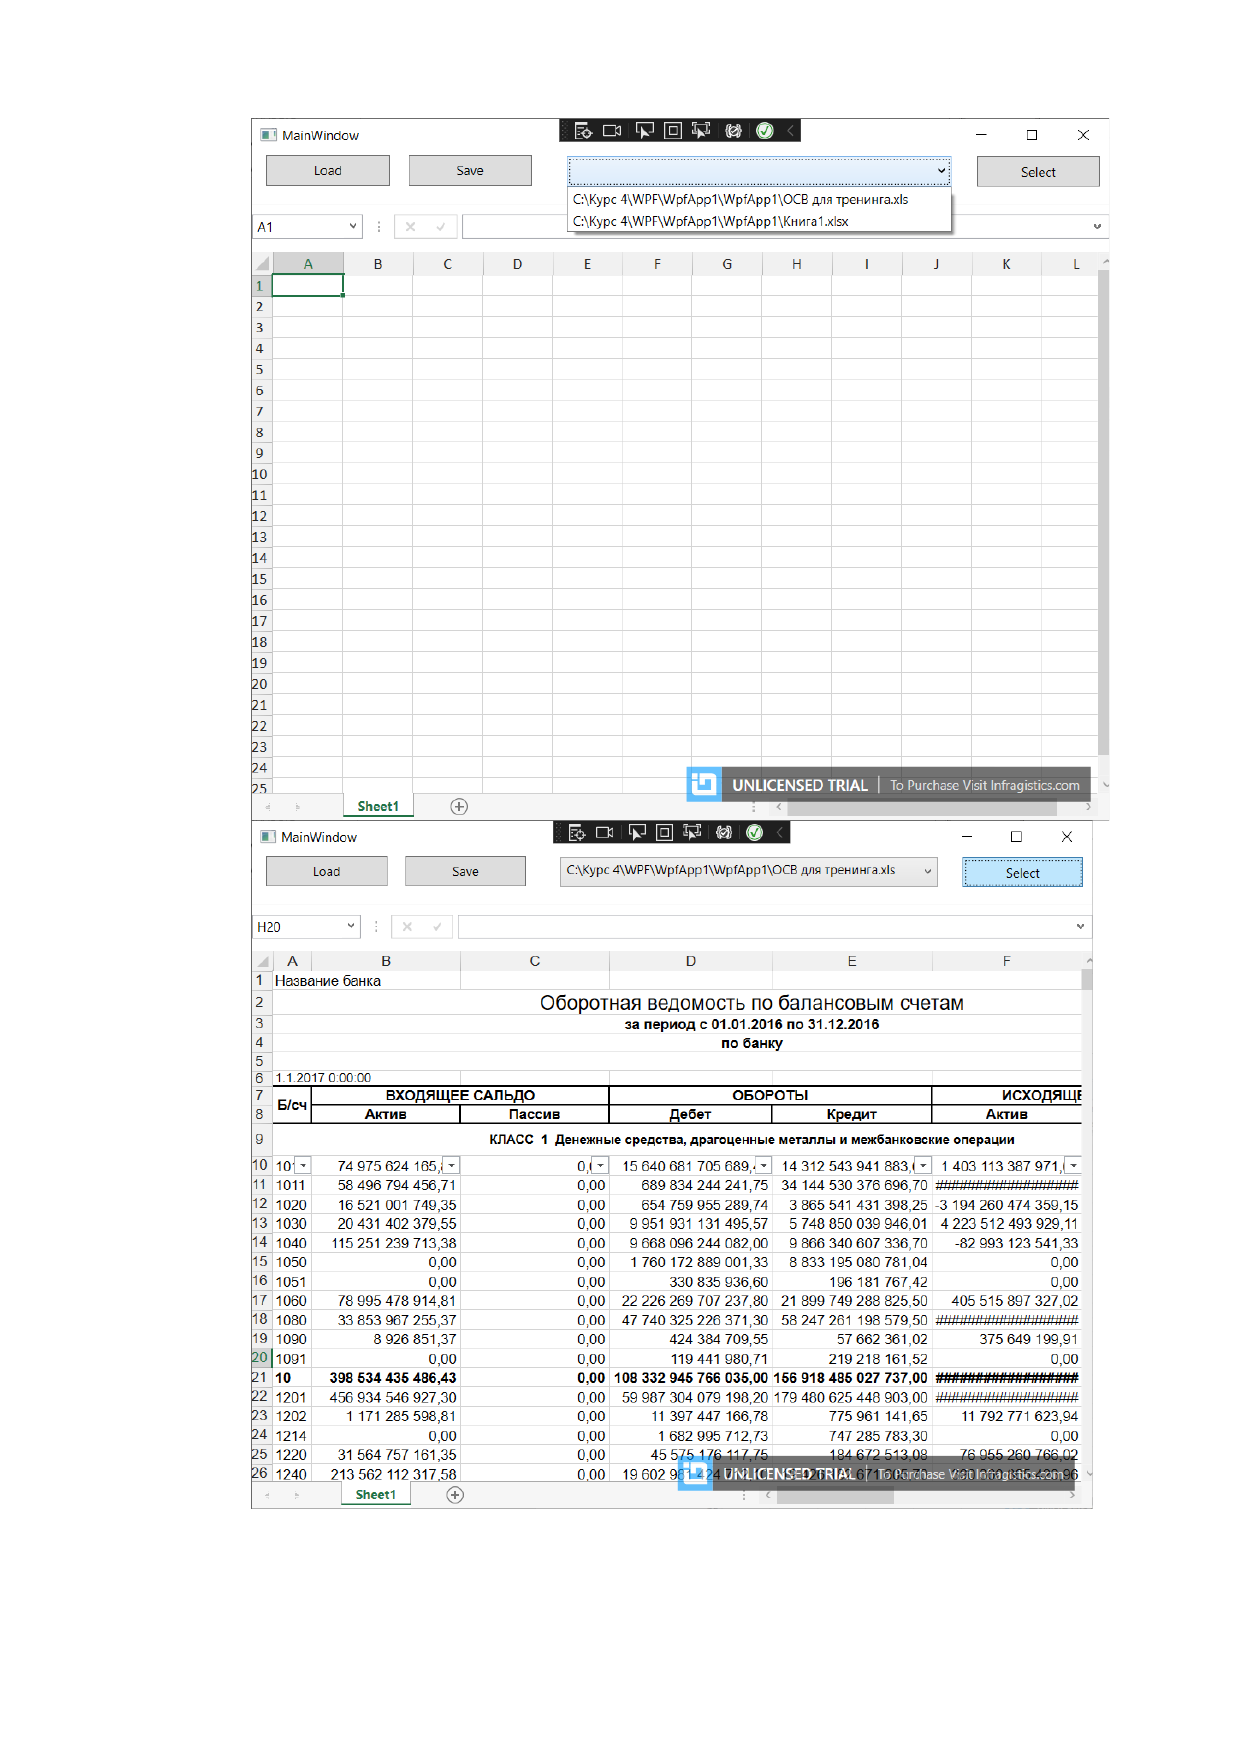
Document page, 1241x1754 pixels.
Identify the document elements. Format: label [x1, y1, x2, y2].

picture [251, 118, 1110, 1509]
